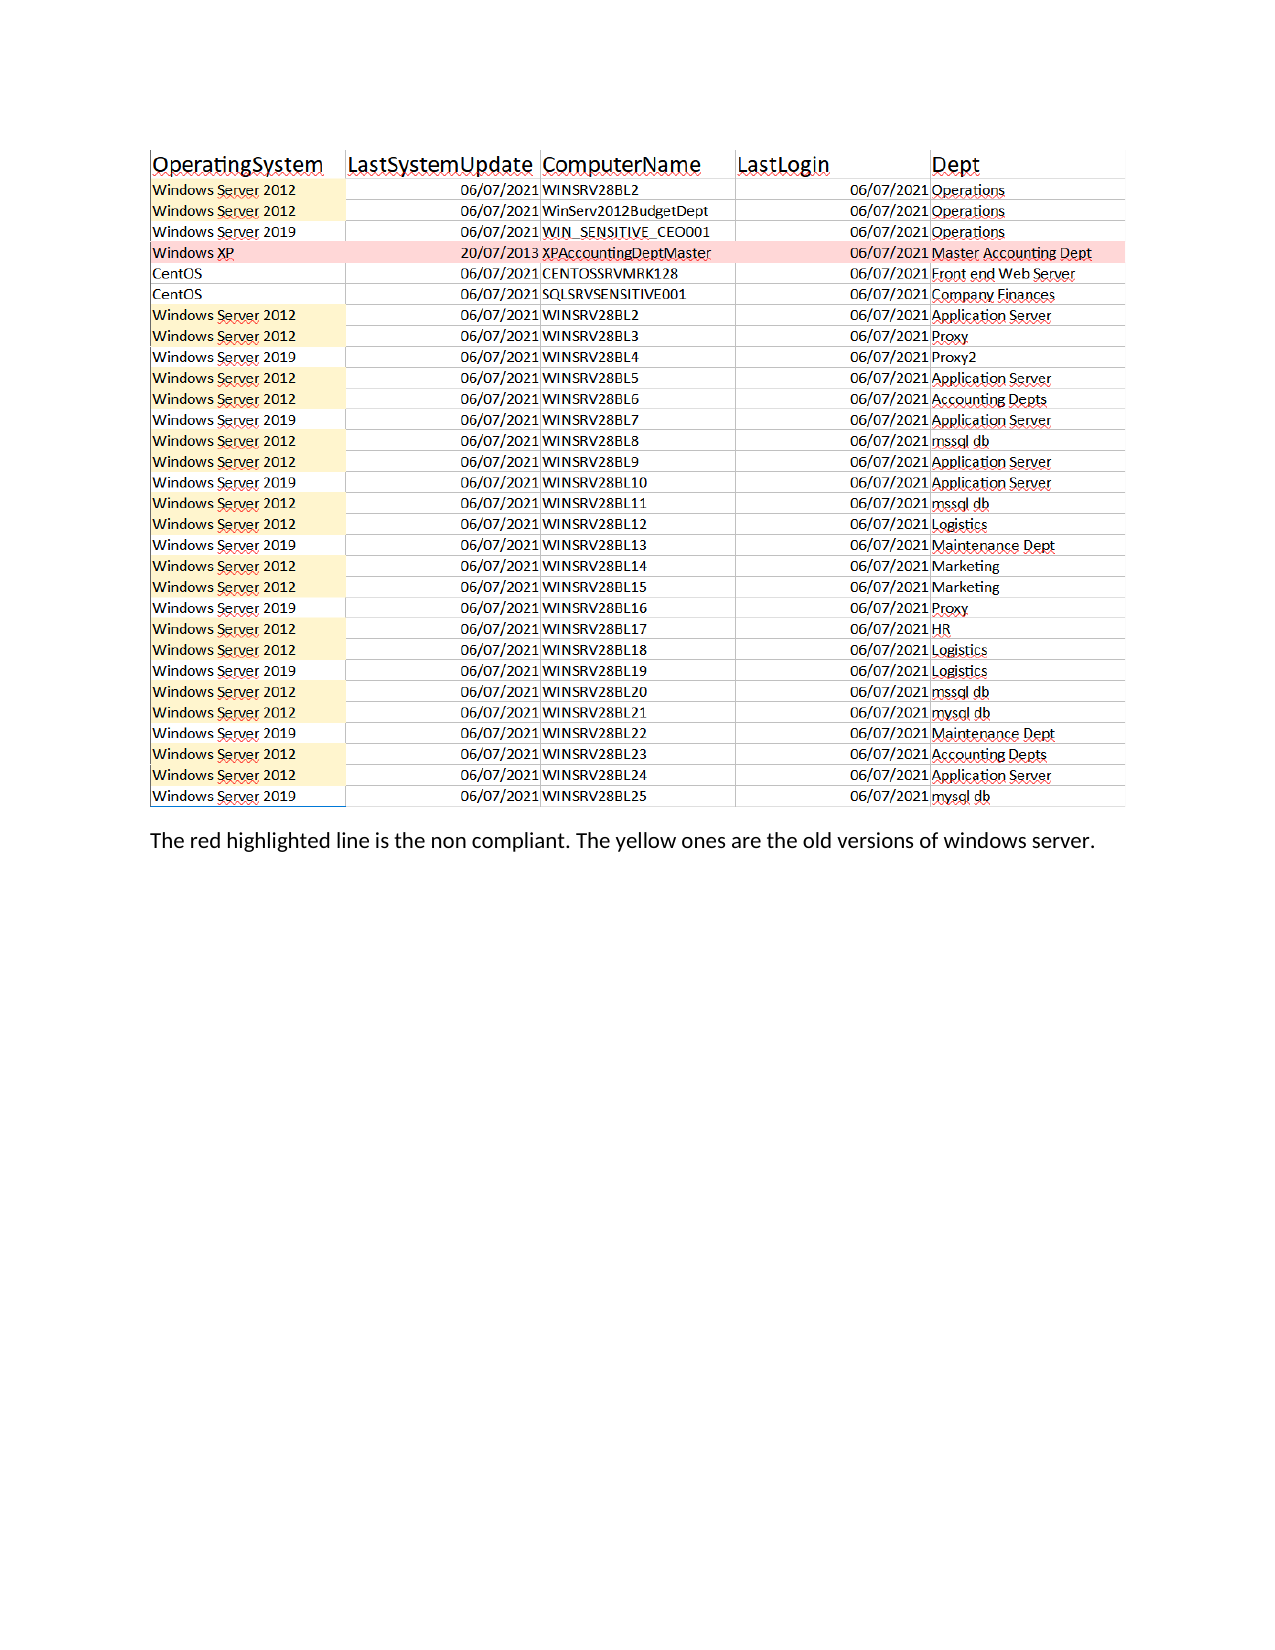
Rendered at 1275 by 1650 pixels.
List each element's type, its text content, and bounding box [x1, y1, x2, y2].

text The red highlighted line is the non compliant. The yellow ones are the old versions of windows server. [150, 826, 1125, 854]
picture [150, 150, 1125, 807]
